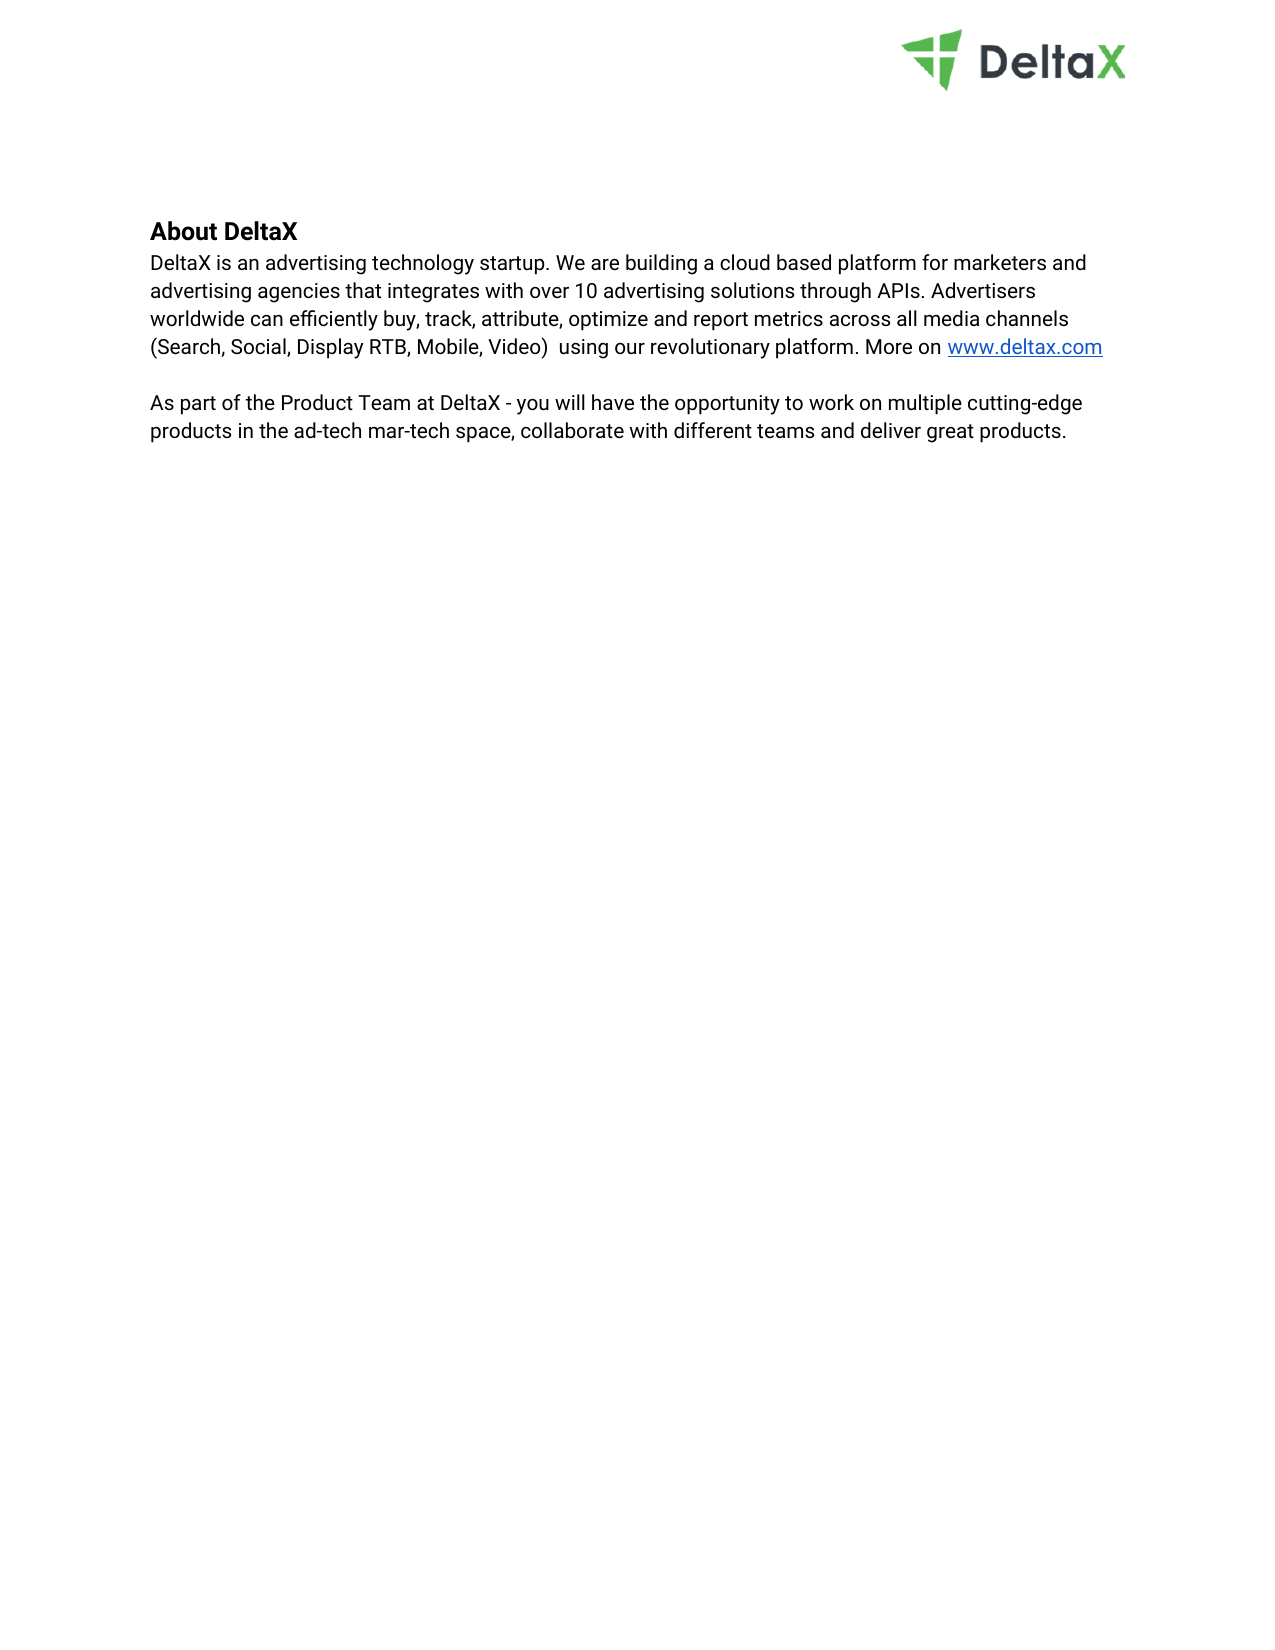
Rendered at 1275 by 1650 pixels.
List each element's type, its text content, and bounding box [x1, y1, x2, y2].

picture [900, 29, 1125, 91]
text DeltaX is an advertising technology startup. We are building a cloud based platform for marketers and advertising agencies that integrates with over 10 advertising solutions through APIs. Advertisers worldwide can efficiently buy, track, attribute, optimize and report metrics across all media channels (Search, Social, Display RTB, Mobile, Video) using our revolutionary platform. More on www.deltax.com [150, 251, 1125, 359]
text As part of the Product Team at DeltaX - you will have the opportunity to work on multiple cutting-edge products in the ad-tech mar-tech space, collaborate with different teams and deliver great products. [150, 391, 1125, 443]
text About DeltaX [150, 217, 1125, 247]
